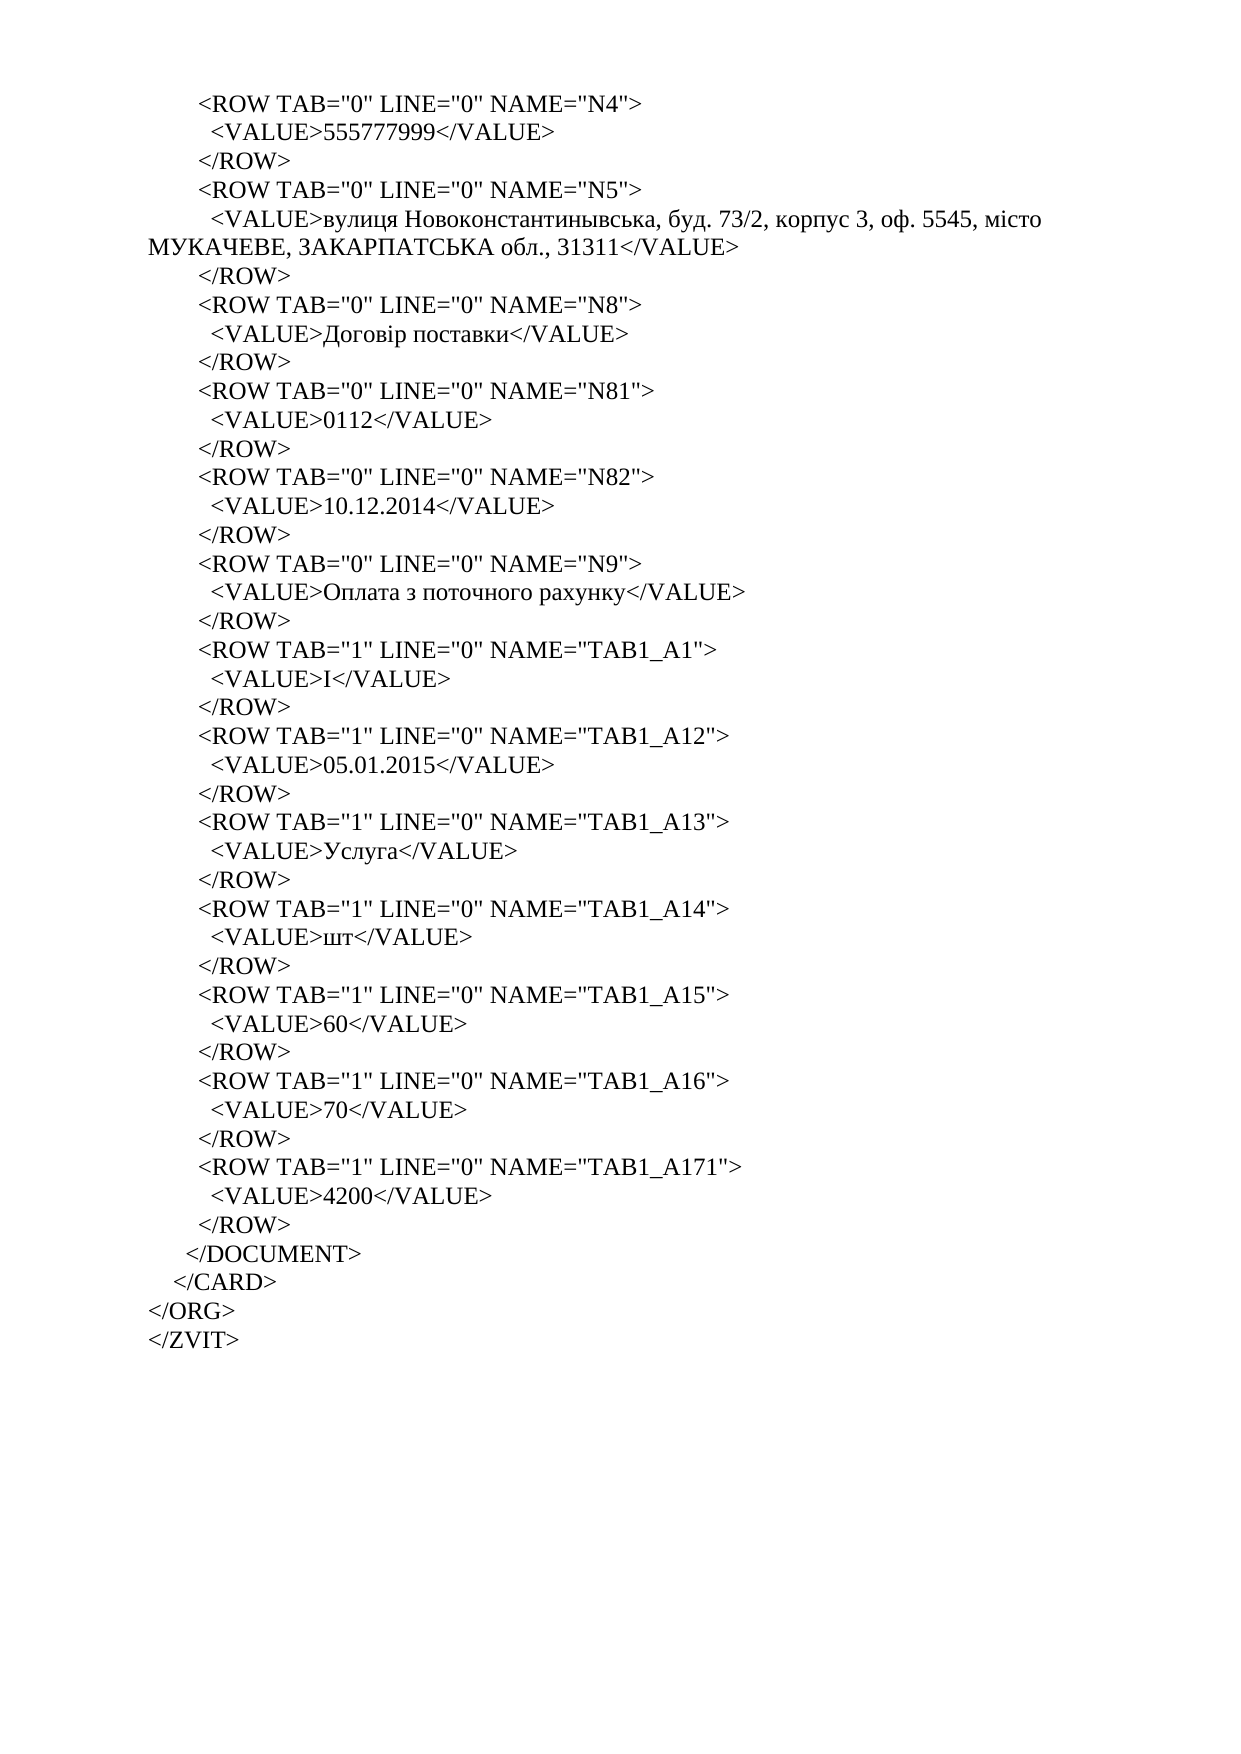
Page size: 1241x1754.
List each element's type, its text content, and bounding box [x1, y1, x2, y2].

text <VALUE>60</VALUE> [148, 1009, 1152, 1037]
text <ROW TAB="1" LINE="0" NAME="TAB1_A12"> [148, 721, 1152, 750]
text </ROW> [148, 347, 1152, 376]
text </ROW> [148, 865, 1152, 894]
text <ROW TAB="0" LINE="0" NAME="N4"> [148, 89, 1152, 117]
text </ROW> [148, 951, 1152, 980]
text <VALUE>4200</VALUE> [148, 1181, 1152, 1210]
text </ROW> [148, 146, 1152, 175]
text <ROW TAB="1" LINE="0" NAME="TAB1_A16"> [148, 1066, 1152, 1095]
text <ROW TAB="1" LINE="0" NAME="TAB1_A171"> [148, 1152, 1152, 1181]
text <ROW TAB="0" LINE="0" NAME="N9"> [148, 549, 1152, 577]
text <VALUE>05.01.2015</VALUE> [148, 750, 1152, 779]
text <ROW TAB="1" LINE="0" NAME="TAB1_A15"> [148, 980, 1152, 1009]
text </ZVIT> [148, 1325, 1152, 1354]
text <ROW TAB="0" LINE="0" NAME="N8"> [148, 290, 1152, 319]
text </ROW> [148, 1037, 1152, 1066]
text <ROW TAB="0" LINE="0" NAME="N81"> [148, 376, 1152, 405]
text </DOCUMENT> [148, 1239, 1152, 1267]
text <ROW TAB="1" LINE="0" NAME="TAB1_A1"> [148, 635, 1152, 664]
text </ROW> [148, 261, 1152, 290]
text </ROW> [148, 434, 1152, 462]
text </ROW> [148, 692, 1152, 721]
text </ORG> [148, 1296, 1152, 1325]
text </ROW> [148, 606, 1152, 635]
text </ROW> [148, 779, 1152, 807]
text <ROW TAB="0" LINE="0" NAME="N5"> [148, 175, 1152, 204]
text <VALUE>I</VALUE> [148, 664, 1152, 692]
text </CARD> [148, 1267, 1152, 1296]
text <VALUE>Договір поставки</VALUE> [148, 319, 1152, 347]
text </ROW> [148, 520, 1152, 549]
text <VALUE>555777999</VALUE> [148, 117, 1152, 146]
text <VALUE>вулиця Новоконстантинывська, буд. 73/2, корпус 3, оф. 5545, місто МУКАЧЕВЕ, ЗАКАРПАТСЬКА обл., 31311</VALUE> [148, 204, 1152, 261]
text <ROW TAB="1" LINE="0" NAME="TAB1_A14"> [148, 894, 1152, 922]
text <VALUE>0112</VALUE> [148, 405, 1152, 434]
text <VALUE>10.12.2014</VALUE> [148, 491, 1152, 520]
text <VALUE>Услуга</VALUE> [148, 836, 1152, 865]
text <ROW TAB="1" LINE="0" NAME="TAB1_A13"> [148, 807, 1152, 836]
text </ROW> [148, 1124, 1152, 1152]
text <VALUE>70</VALUE> [148, 1095, 1152, 1124]
text <VALUE>шт</VALUE> [148, 922, 1152, 951]
text </ROW> [148, 1210, 1152, 1239]
text <ROW TAB="0" LINE="0" NAME="N82"> [148, 462, 1152, 491]
text <VALUE>Оплата з поточного рахунку</VALUE> [148, 577, 1152, 606]
